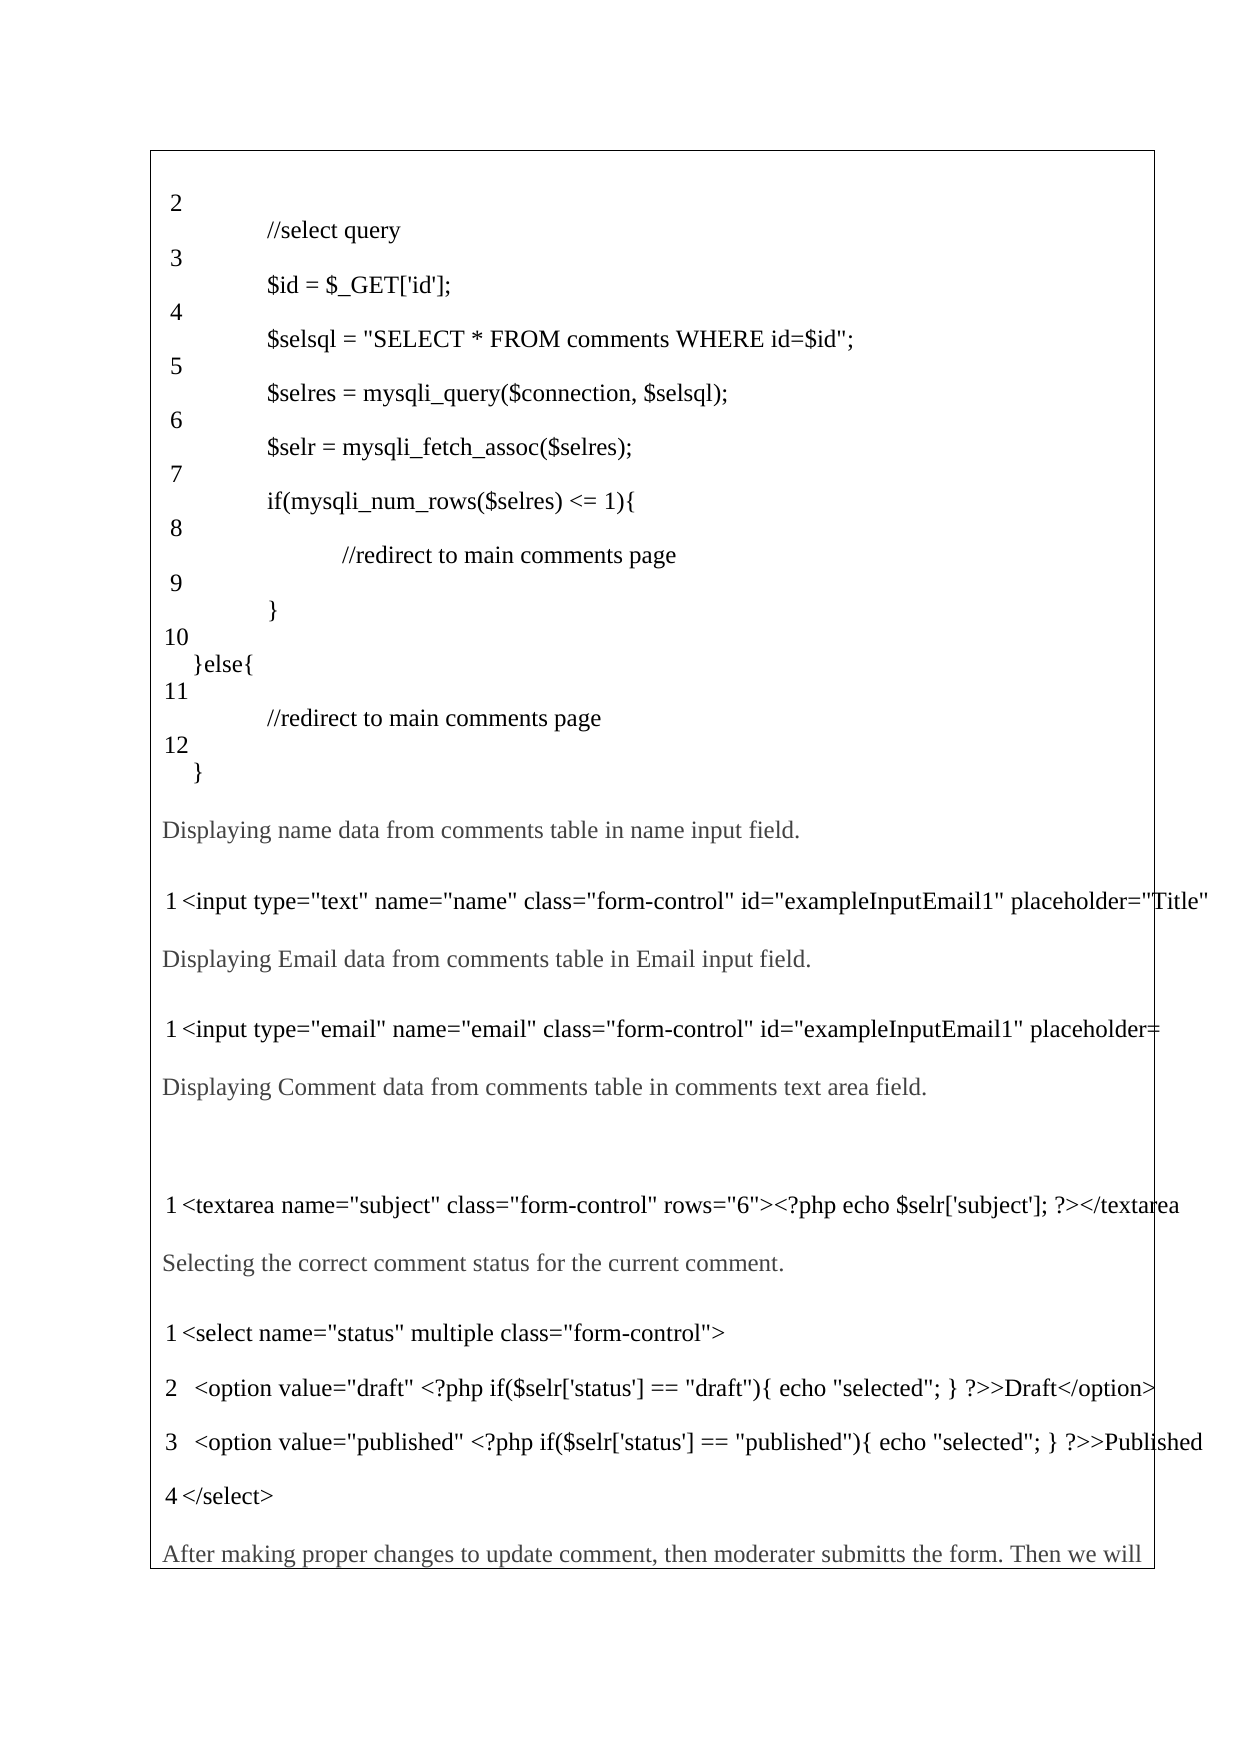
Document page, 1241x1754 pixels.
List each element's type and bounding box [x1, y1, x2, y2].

table_header [151, 151, 1154, 1568]
